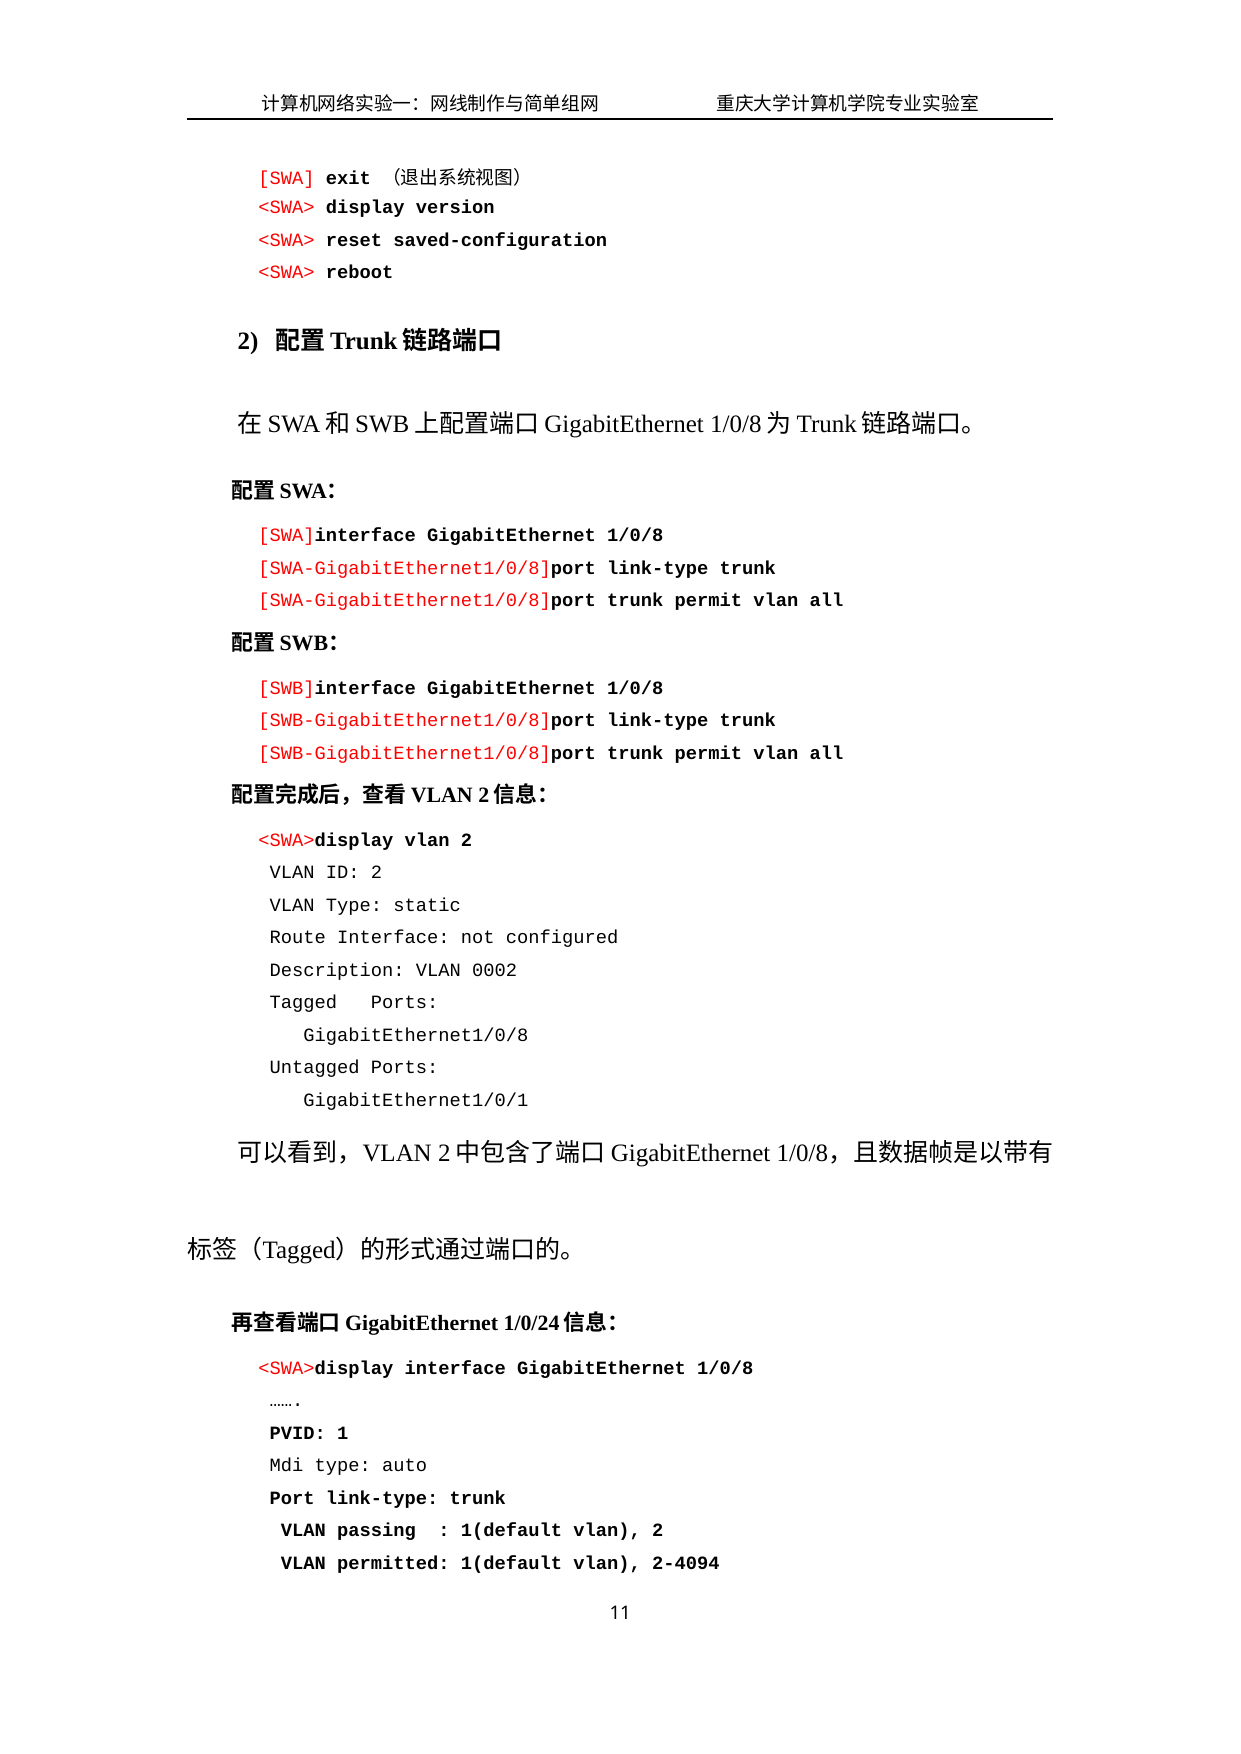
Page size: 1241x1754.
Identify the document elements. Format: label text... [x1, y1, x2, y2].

text <SWA> display version [258, 192, 1053, 225]
text Mdi type: auto [258, 1451, 1053, 1483]
text Route Interface: not configured [258, 923, 1053, 955]
text 配置SWA： [187, 472, 1053, 505]
text <SWA> reboot [258, 257, 1053, 290]
text [SWA-GigabitEthernet1/0/8]port trunk permit vlan all [258, 586, 1053, 618]
text 配置完成后，查看VLAN 2信息： [187, 777, 1053, 809]
list 在SWA和SWB上配置端口GigabitEthernet 1/0/8为Trunk链路端口。 [187, 389, 1053, 454]
text PVID: 1 [258, 1418, 1053, 1451]
text 配置SWB： [187, 624, 1053, 657]
text Description: VLAN 0002 [258, 955, 1053, 988]
subtitle 配置Trunk链路端口 [187, 306, 1053, 371]
text [SWB-GigabitEthernet1/0/8]port trunk permit vlan all [258, 738, 1053, 770]
text VLAN Type: static [258, 890, 1053, 923]
text VLAN permitted: 1(default vlan), 2-4094 [258, 1548, 1053, 1581]
text Port link-type: trunk [258, 1483, 1053, 1516]
text VLAN ID: 2 [258, 858, 1053, 890]
text ……. [258, 1386, 1053, 1418]
text GigabitEthernet1/0/8 [258, 1020, 1053, 1053]
text 再查看端口GigabitEthernet 1/0/24信息： [187, 1305, 1053, 1337]
text Tagged Ports: [258, 988, 1053, 1020]
text [SWB]interface GigabitEthernet 1/0/8 [258, 673, 1053, 705]
text [SWA-GigabitEthernet1/0/8]port link-type trunk [258, 553, 1053, 586]
text [SWB-GigabitEthernet1/0/8]port link-type trunk [258, 705, 1053, 738]
text [SWA]interface GigabitEthernet 1/0/8 [258, 521, 1053, 553]
text GigabitEthernet1/0/1 [258, 1085, 1053, 1118]
text Untagged Ports: [258, 1053, 1053, 1085]
text VLAN passing : 1(default vlan), 2 [258, 1516, 1053, 1548]
list 可以看到，VLAN 2中包含了端口GigabitEthernet 1/0/8，且数据帧是以带有标签（Tagged）的形式通过端口的。 [187, 1118, 1053, 1280]
text <SWA>display vlan 2 [258, 825, 1053, 858]
text [SWA] exit （退出系统视图） [258, 160, 1053, 192]
text <SWA> reset saved-configuration [258, 225, 1053, 257]
text <SWA>display interface GigabitEthernet 1/0/8 [258, 1353, 1053, 1386]
